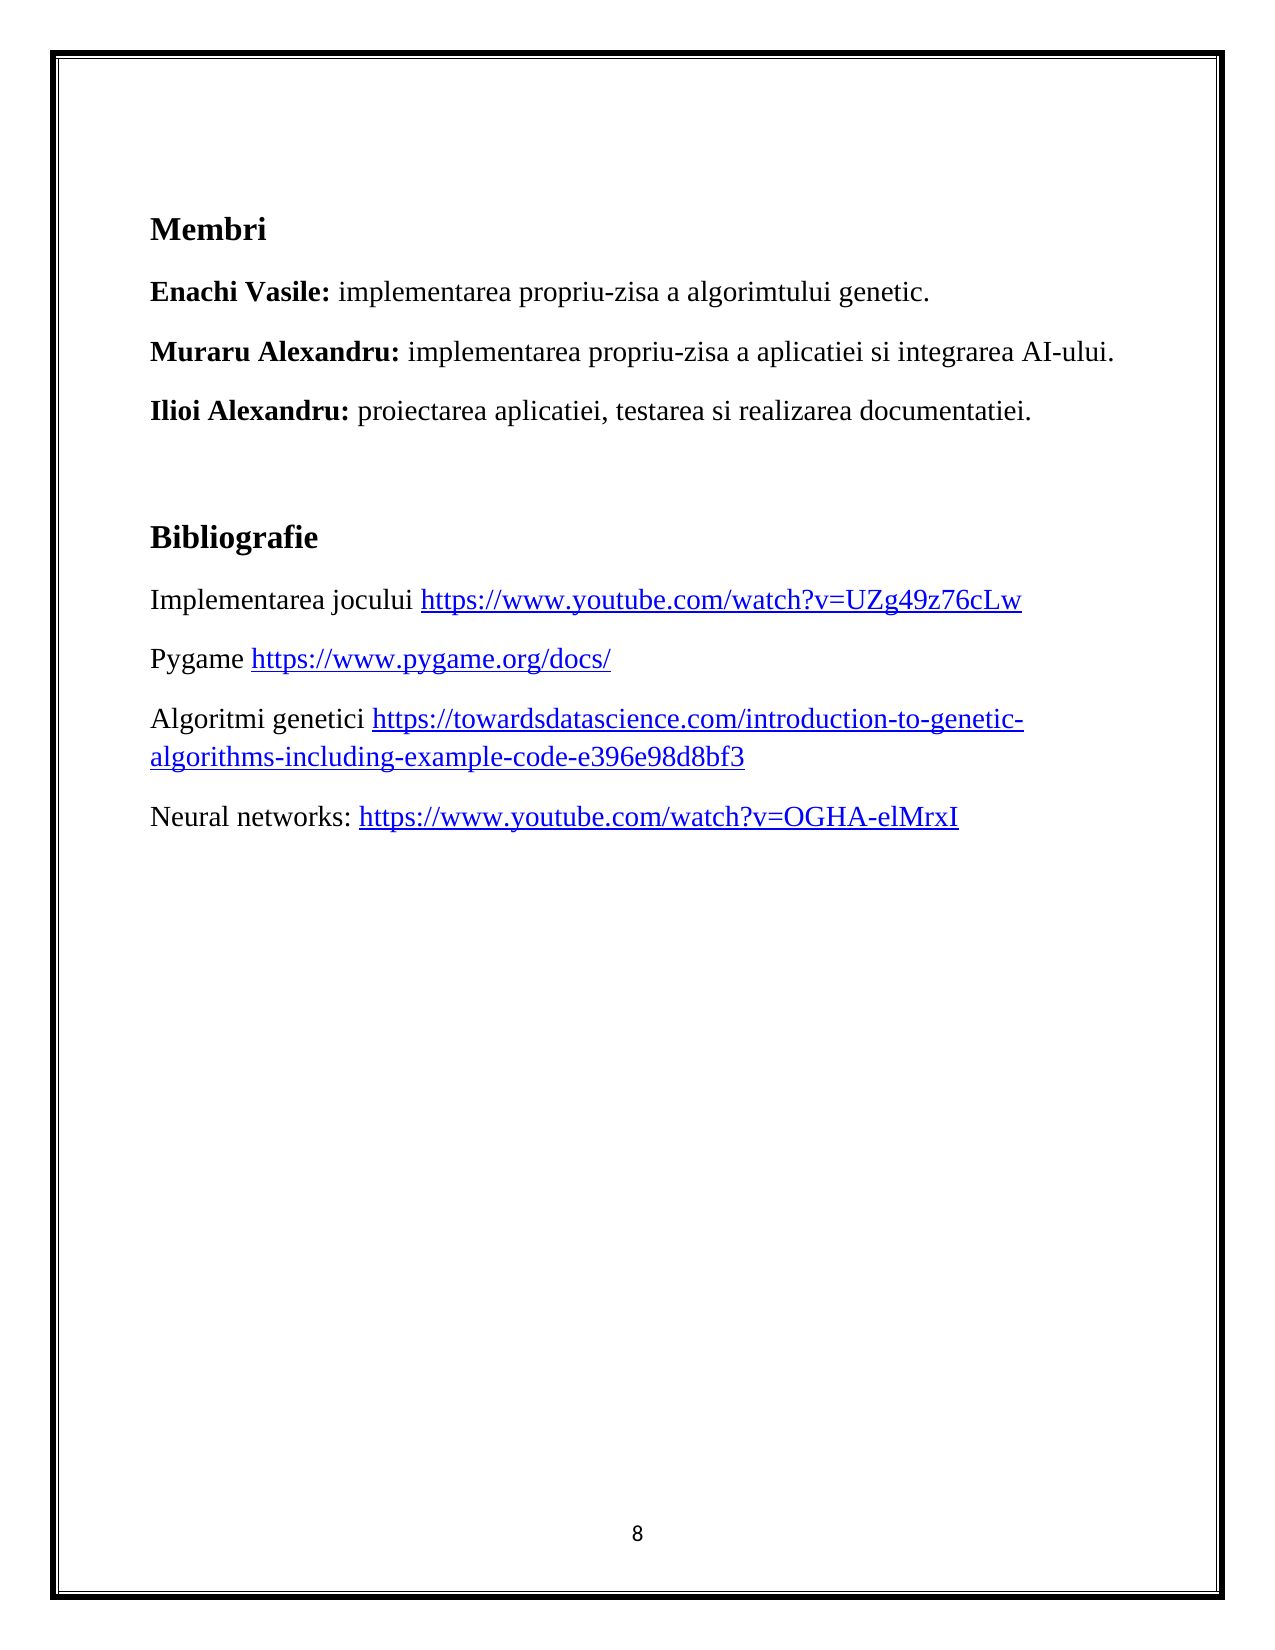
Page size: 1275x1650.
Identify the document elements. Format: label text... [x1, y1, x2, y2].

text Membri [150, 209, 1125, 248]
text Algoritmi genetici https://towardsdatascience.com/introduction-to-genetic-algorithms-including-example-code-e396e98d8bf3 [150, 701, 1125, 773]
text Implementarea jocului https://www.youtube.com/watch?v=UZg49z76cLw [150, 582, 1125, 616]
text Enachi Vasile: implementarea propriu-zisa a algorimtului genetic. [150, 274, 1125, 308]
text Pygame https://www.pygame.org/docs/ [150, 642, 1125, 675]
text Muraru Alexandru: implementarea propriu-zisa a aplicatiei si integrarea AI-ului. [150, 334, 1125, 367]
text Bibliografie [150, 517, 1125, 556]
text Ilioi Alexandru: proiectarea aplicatiei, testarea si realizarea documentatiei. [150, 393, 1125, 427]
text Neural networks: https://www.youtube.com/watch?v=OGHA-elMrxI [150, 799, 1125, 832]
